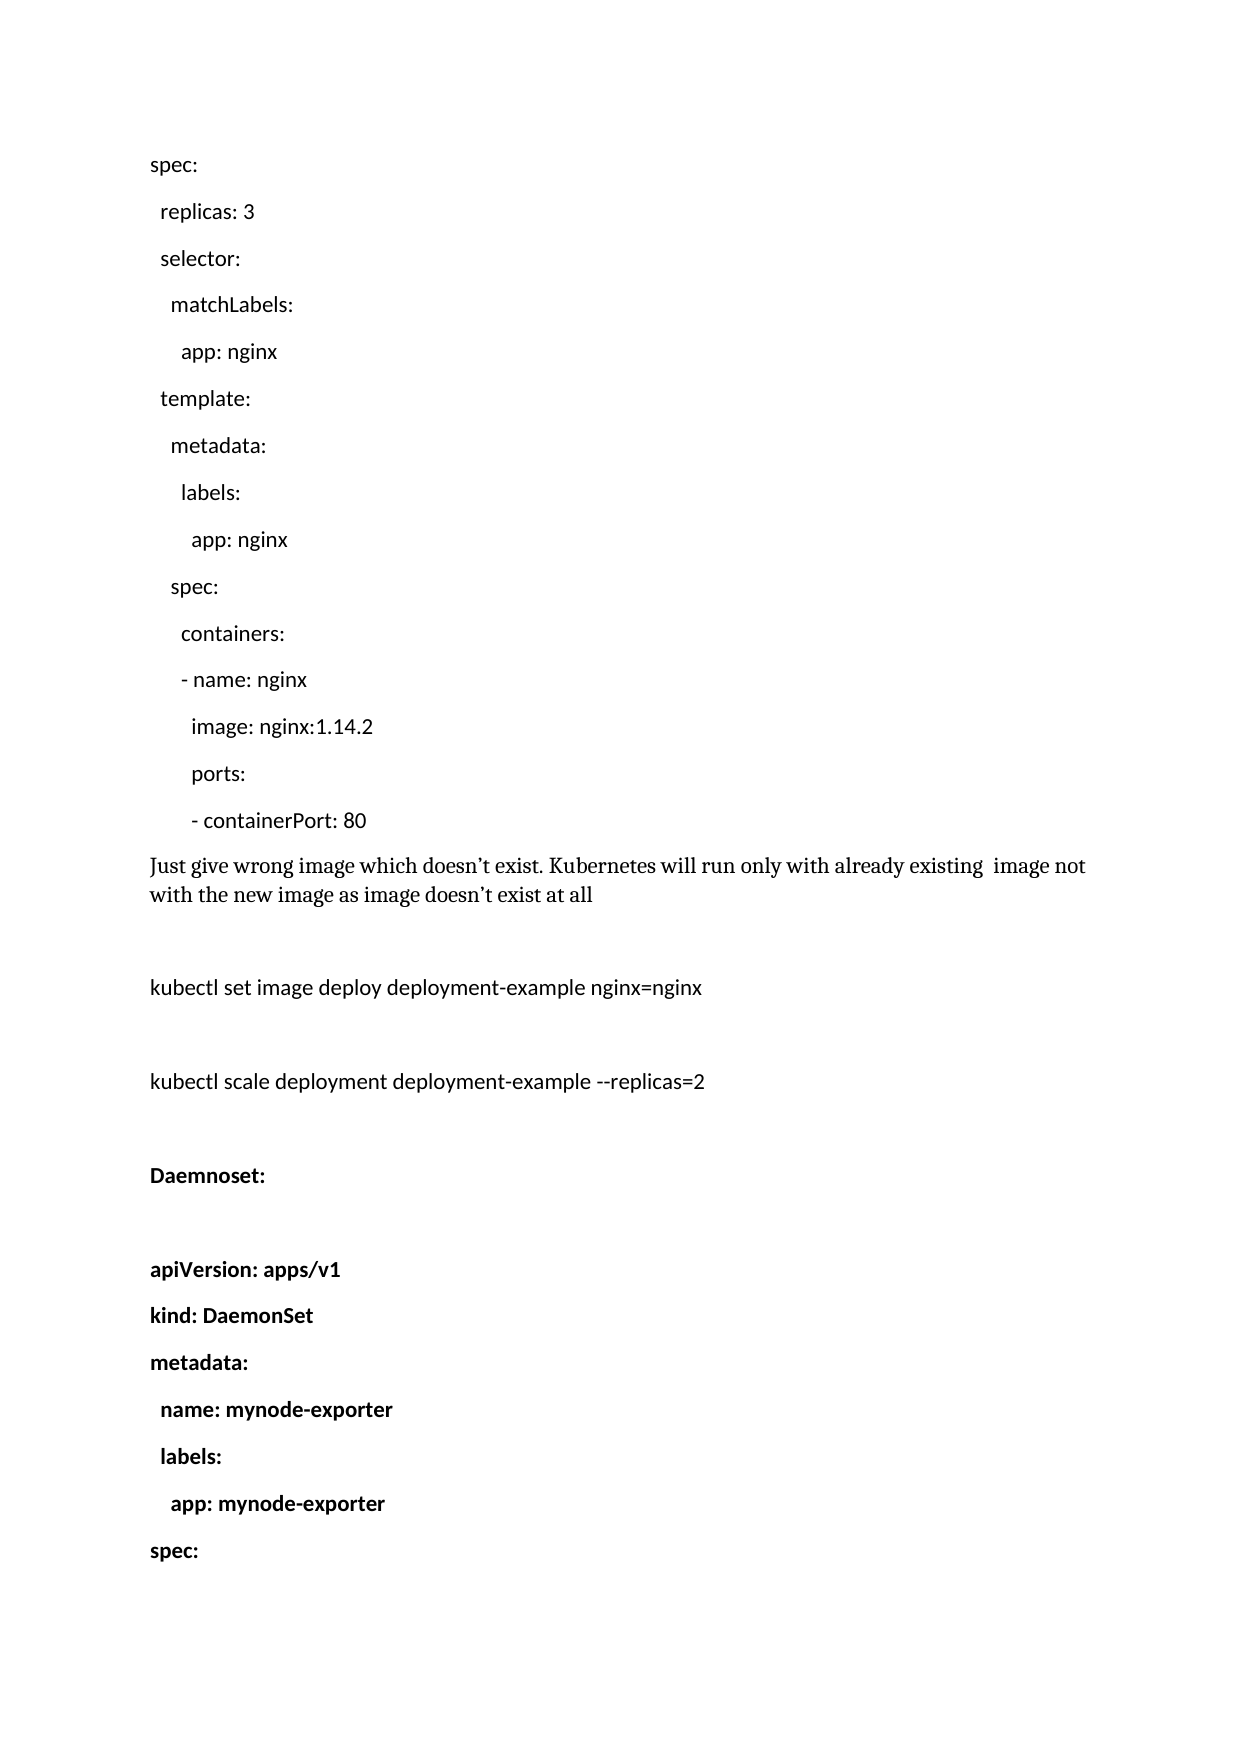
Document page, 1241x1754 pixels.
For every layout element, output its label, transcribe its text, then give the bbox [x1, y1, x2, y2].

text metadata: [150, 431, 1090, 459]
text selector: [150, 244, 1090, 272]
text apiVersion: apps/v1 [150, 1255, 1090, 1283]
text ports: [150, 759, 1090, 787]
text replicas: 3 [150, 197, 1090, 225]
text app: mynode-exporter [150, 1489, 1090, 1517]
text template: [150, 384, 1090, 412]
text metadata: [150, 1348, 1090, 1377]
text kind: DaemonSet [150, 1302, 1090, 1330]
text spec: [150, 150, 1090, 178]
text labels: [150, 1442, 1090, 1470]
text spec: [150, 572, 1090, 600]
text Daemnoset: [150, 1161, 1090, 1189]
text Just give wrong image which doesn’t exist. Kubernetes will run only with already existing image not with the new image as image doesn’t exist at all [150, 853, 1090, 908]
text app: nginx [150, 525, 1090, 553]
text name: mynode-exporter [150, 1395, 1090, 1423]
text - containerPort: 80 [150, 806, 1090, 834]
text spec: [150, 1536, 1090, 1564]
text image: nginx:1.14.2 [150, 712, 1090, 741]
text containers: [150, 619, 1090, 647]
text app: nginx [150, 337, 1090, 366]
text labels: [150, 478, 1090, 506]
text kubectl scale deployment deployment-example --replicas=2 [150, 1067, 1090, 1095]
text matchLabels: [150, 291, 1090, 319]
text - name: nginx [150, 666, 1090, 694]
text kubectl set image deploy deployment-example nginx=nginx [150, 973, 1090, 1002]
